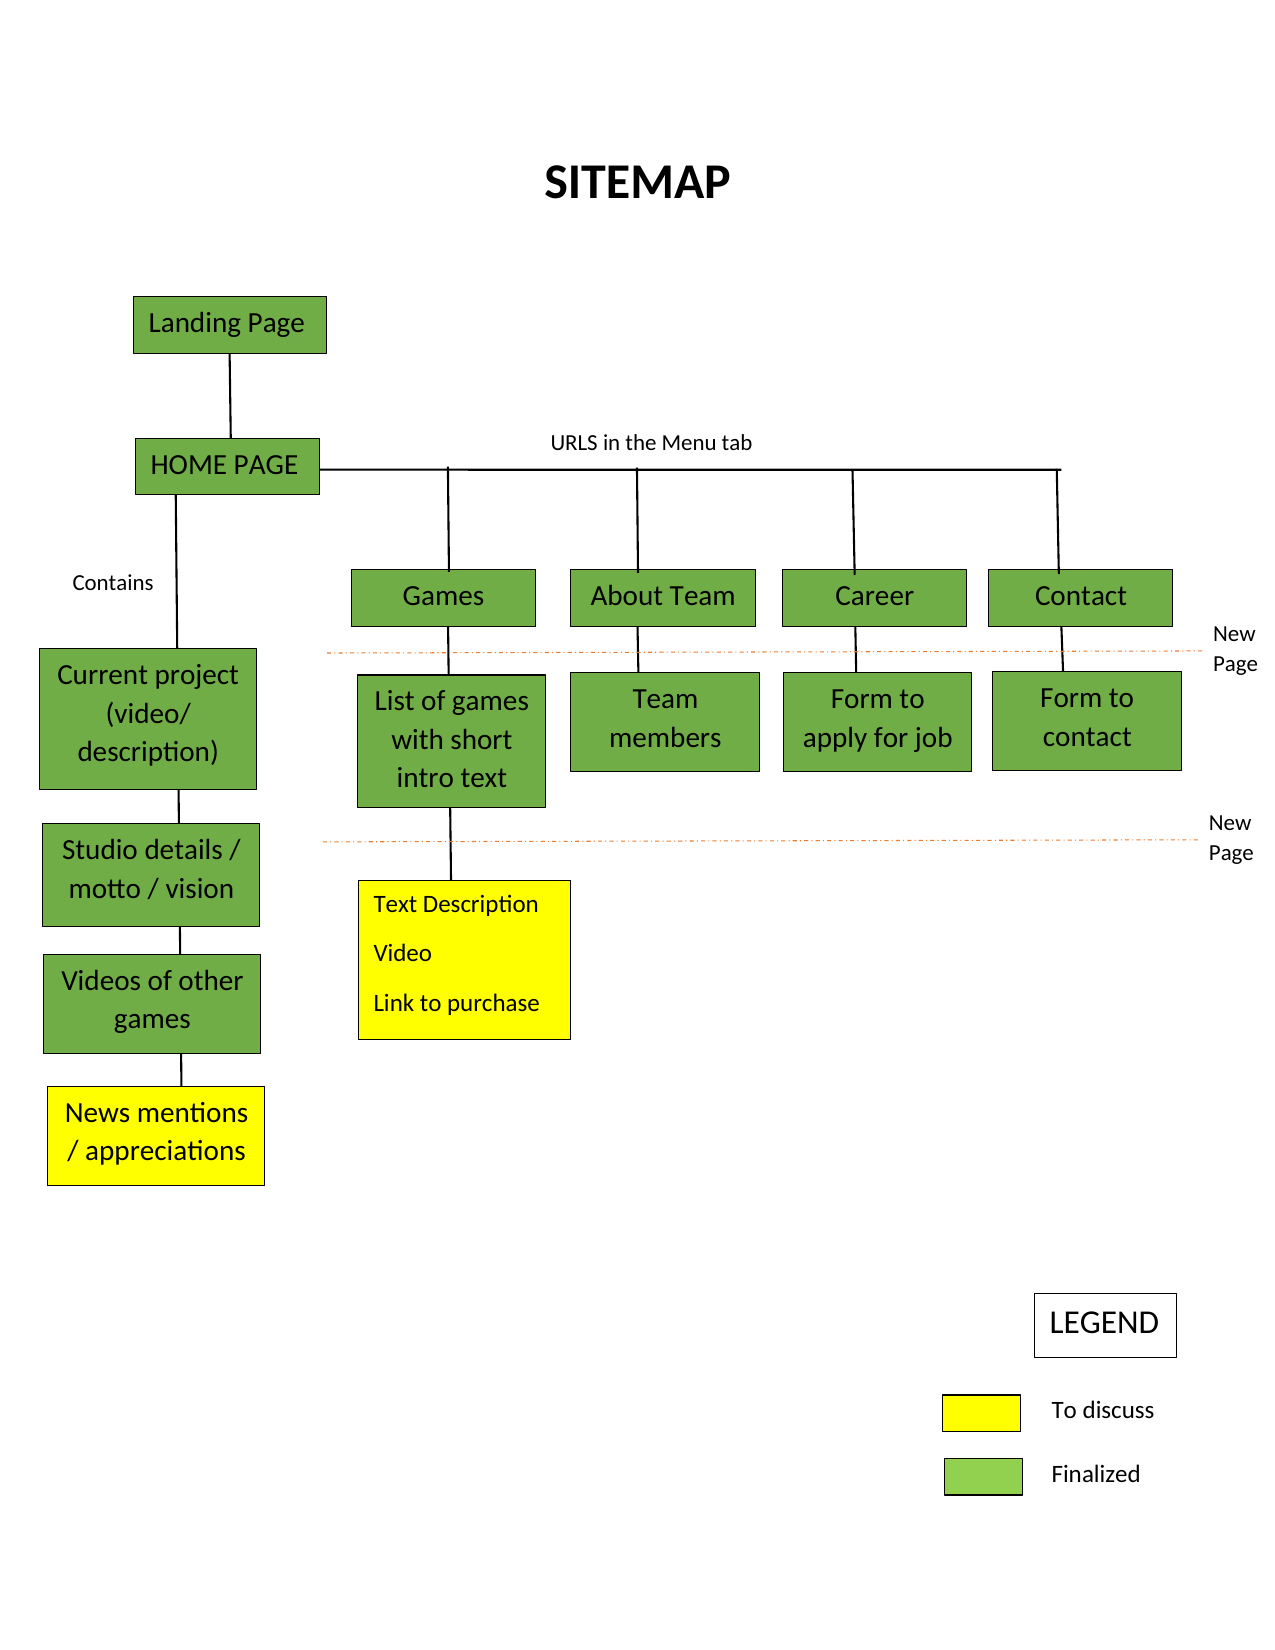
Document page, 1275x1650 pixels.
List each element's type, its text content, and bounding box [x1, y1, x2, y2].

text SITEMAP [150, 150, 1125, 211]
